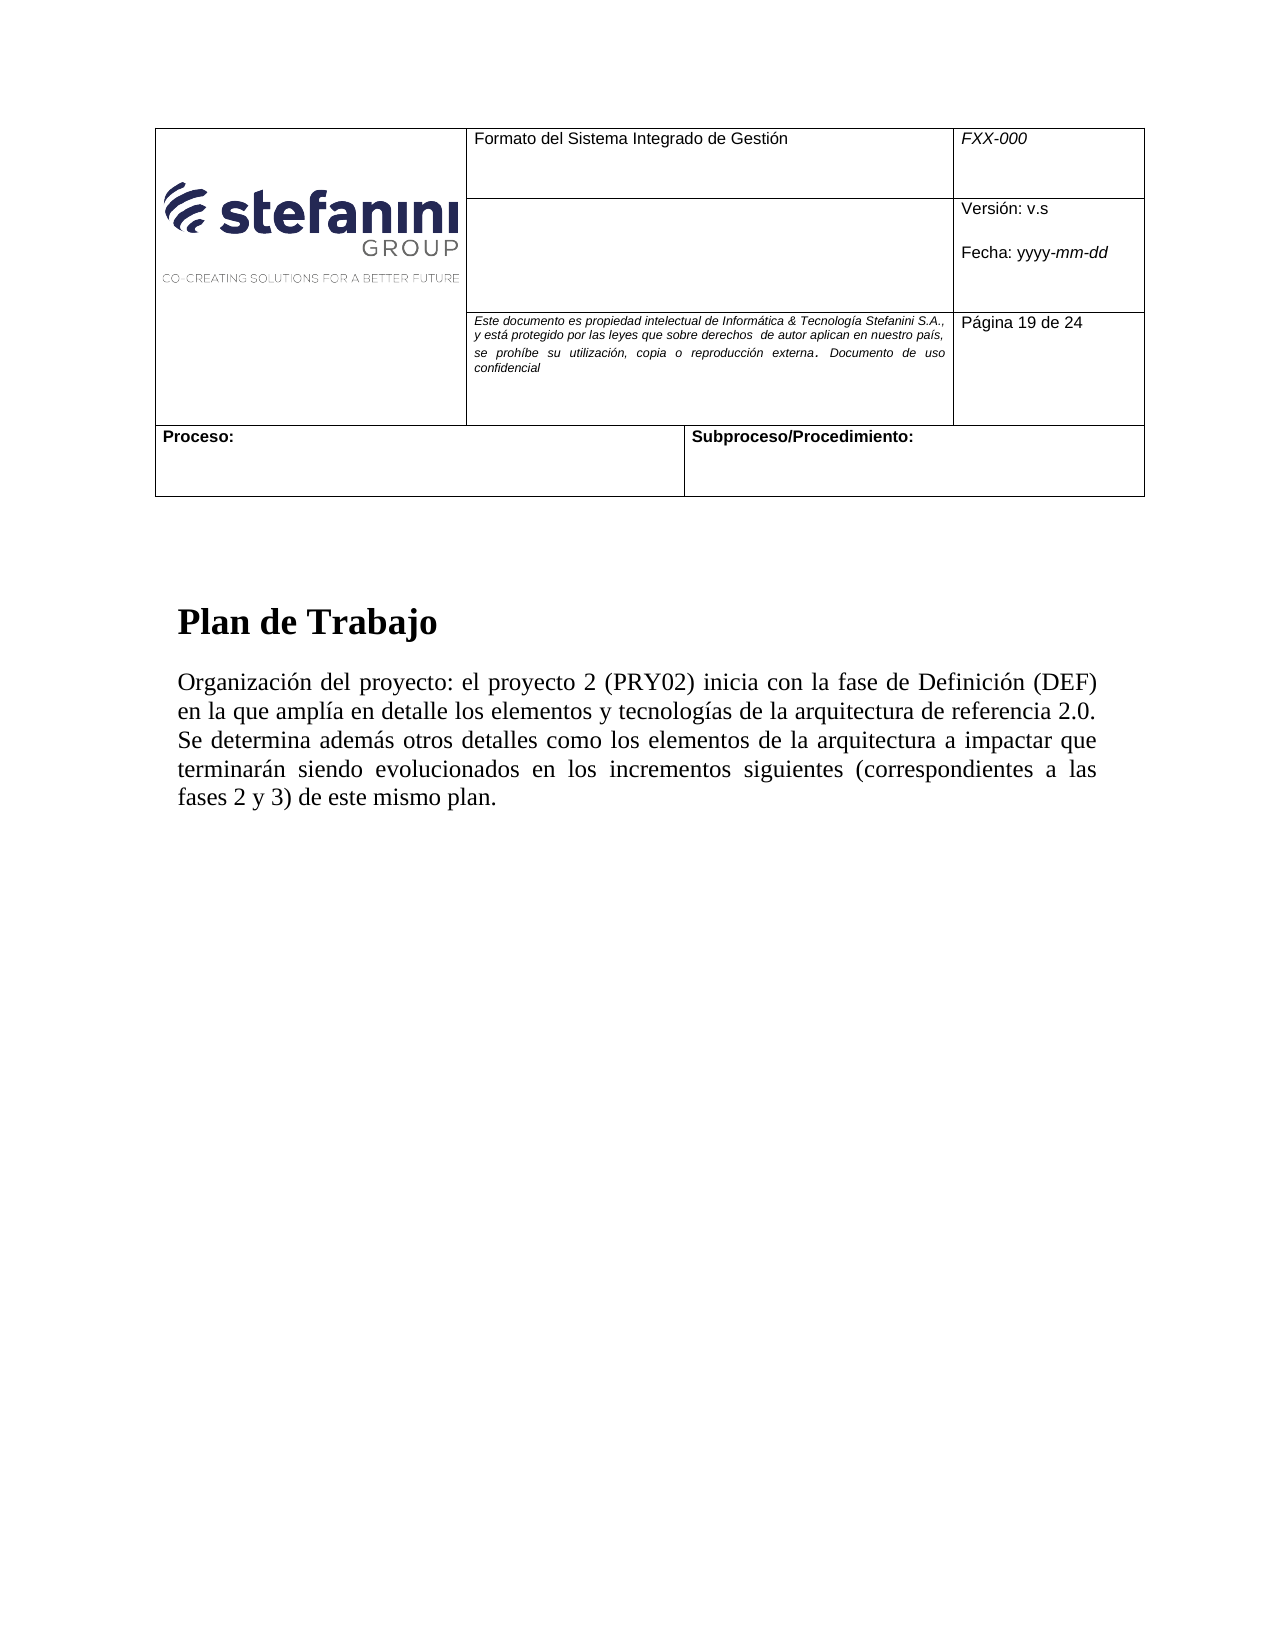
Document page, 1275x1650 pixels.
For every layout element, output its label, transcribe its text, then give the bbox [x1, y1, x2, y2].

text Organización del proyecto: el proyecto 2 (PRY02) inicia con la fase de Definición (DEF) en la que amplía en detalle los elementos y tecnologías de la arquitectura de referencia 2.0. Se determina además otros detalles como los elementos de la arquitectura a impactar que terminarán siendo evolucionados en los incrementos siguientes (correspondientes a las fases 2 y 3) de este mismo plan. [177, 667, 1098, 811]
subtitle Plan de Trabajo [177, 599, 1098, 642]
picture [162, 182, 460, 286]
